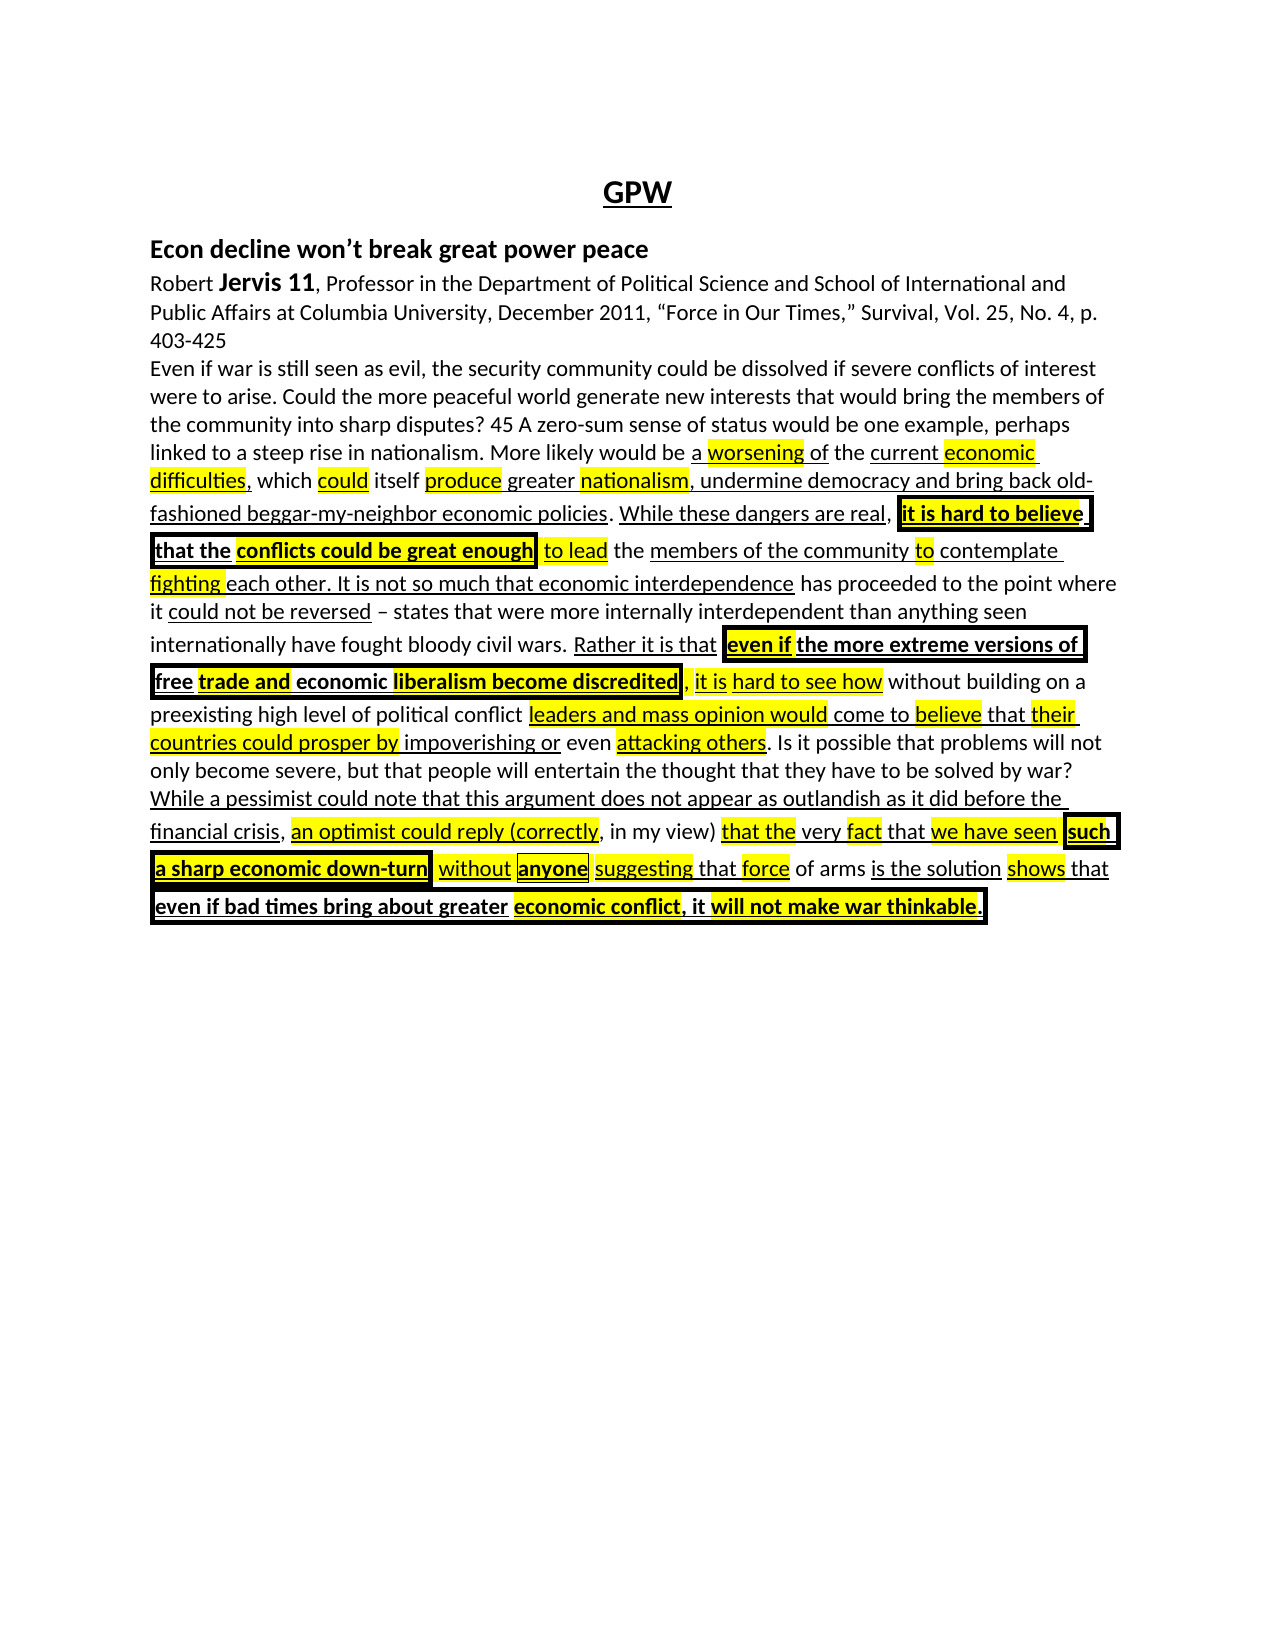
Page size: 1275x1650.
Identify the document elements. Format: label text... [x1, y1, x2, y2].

subtitle GPW [150, 171, 1125, 212]
text Robert Jervis 11, Professor in the Department of Political Science and School of International and Public Affairs at Columbia University, December 2011, “Force in Our Times,” Survival, Vol. 25, No. 4, p. 403-425 [150, 265, 1125, 354]
subtitle Econ decline won’t break great power peace [150, 232, 1125, 265]
text Even if war is still seen as evil, the security community could be dissolved if severe conflicts of interest were to arise. Could the more peaceful world generate new interests that would bring the members of the community into sharp disputes? 45 A zero-sum sense of status would be one example, perhaps linked to a steep rise in nationalism. More likely would be a worsening of the current economic difficulties, which could itself produce greater nationalism, undermine democracy and bring back old-fashioned beggar-my-neighbor economic policies. While these dangers are real, it is hard to believe that the conflicts could be great enough to lead the members of the community to contemplate fighting each other. It is not so much that economic interdependence has proceeded to the point where it could not be reversed – states that were more internally interdependent than anything seen internationally have fought bloody civil wars. Rather it is that even if the more extreme versions of free trade and economic liberalism become discredited, it is hard to see how without building on a preexisting high level of political conflict leaders and mass opinion would come to believe that their countries could prosper by impoverishing or even attacking others. Is it possible that problems will not only become severe, but that people will entertain the thought that they have to be solved by war? While a pessimist could note that this argument does not appear as outlandish as it did before the financial crisis, an optimist could reply (correctly, in my view) that the very fact that we have seen such a sharp economic down-turn without anyone suggesting that force of arms is the solution shows that even if bad times bring about greater economic conflict, it will not make war thinkable. [150, 354, 1125, 924]
